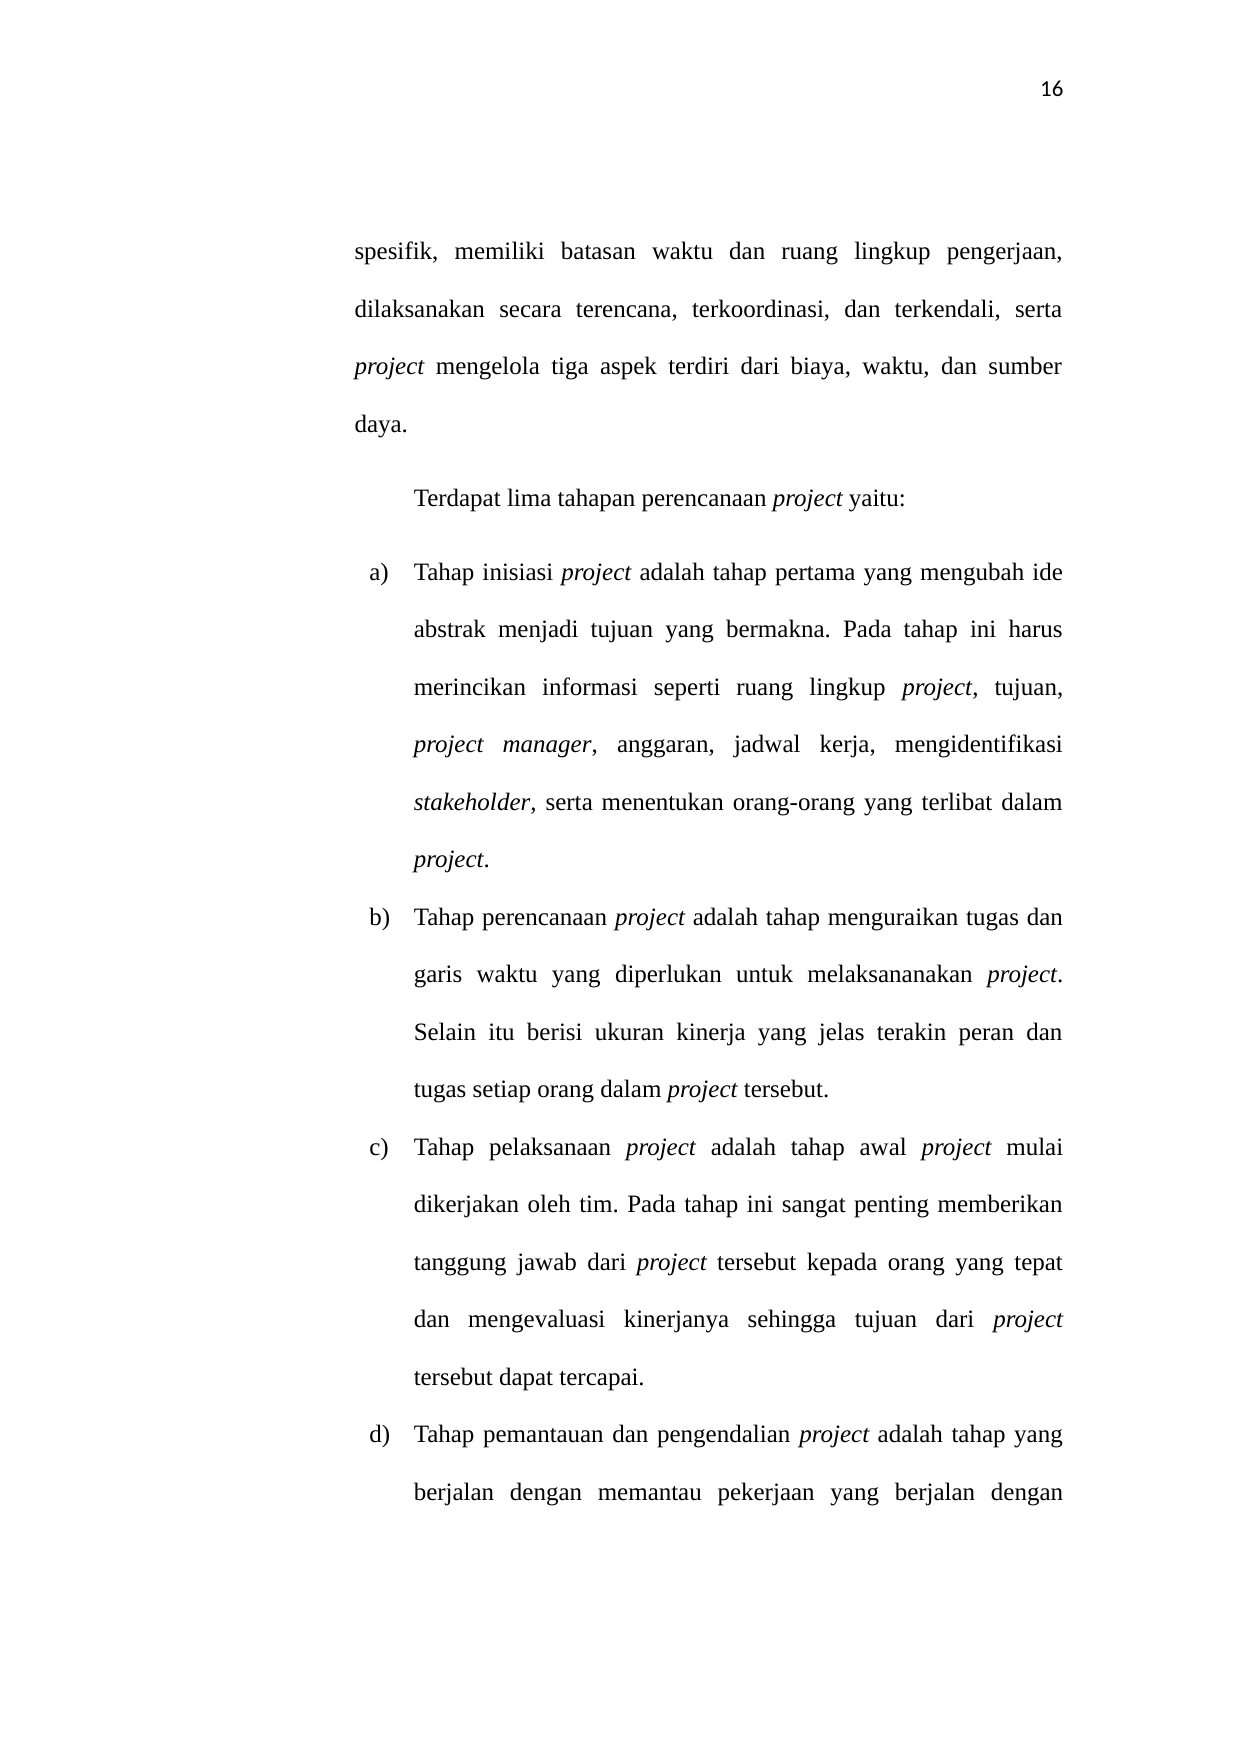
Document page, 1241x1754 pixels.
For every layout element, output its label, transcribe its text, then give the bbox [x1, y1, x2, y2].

list Tahap perencanaan project adalah tahap menguraikan tugas dan garis waktu yang diperlukan untuk melaksananakan project. Selain itu berisi ukuran kinerja yang jelas terakin peran dan tugas setiap orang dalam project tersebut. [369, 902, 1063, 1103]
list Tahap pelaksanaan project adalah tahap awal project mulai dikerjakan oleh tim. Pada tahap ini sangat penting memberikan tanggung jawab dari project tersebut kepada orang yang tepat dan mengevaluasi kinerjanya sehingga tujuan dari project tersebut dapat tercapai. [369, 1132, 1063, 1391]
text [354, 236, 1063, 437]
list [369, 1419, 1063, 1506]
text Terdapat lima tahapan perencanaan project yaitu: [354, 483, 1063, 512]
list Tahap inisiasi project adalah tahap pertama yang mengubah ide abstrak menjadi tujuan yang bermakna. Pada tahap ini harus merincikan informasi seperti ruang lingkup project, tujuan, project manager, anggaran, jadwal kerja, mengidentifikasi stakeholder, serta menentukan orang-orang yang terlibat dalam project. [369, 557, 1063, 873]
